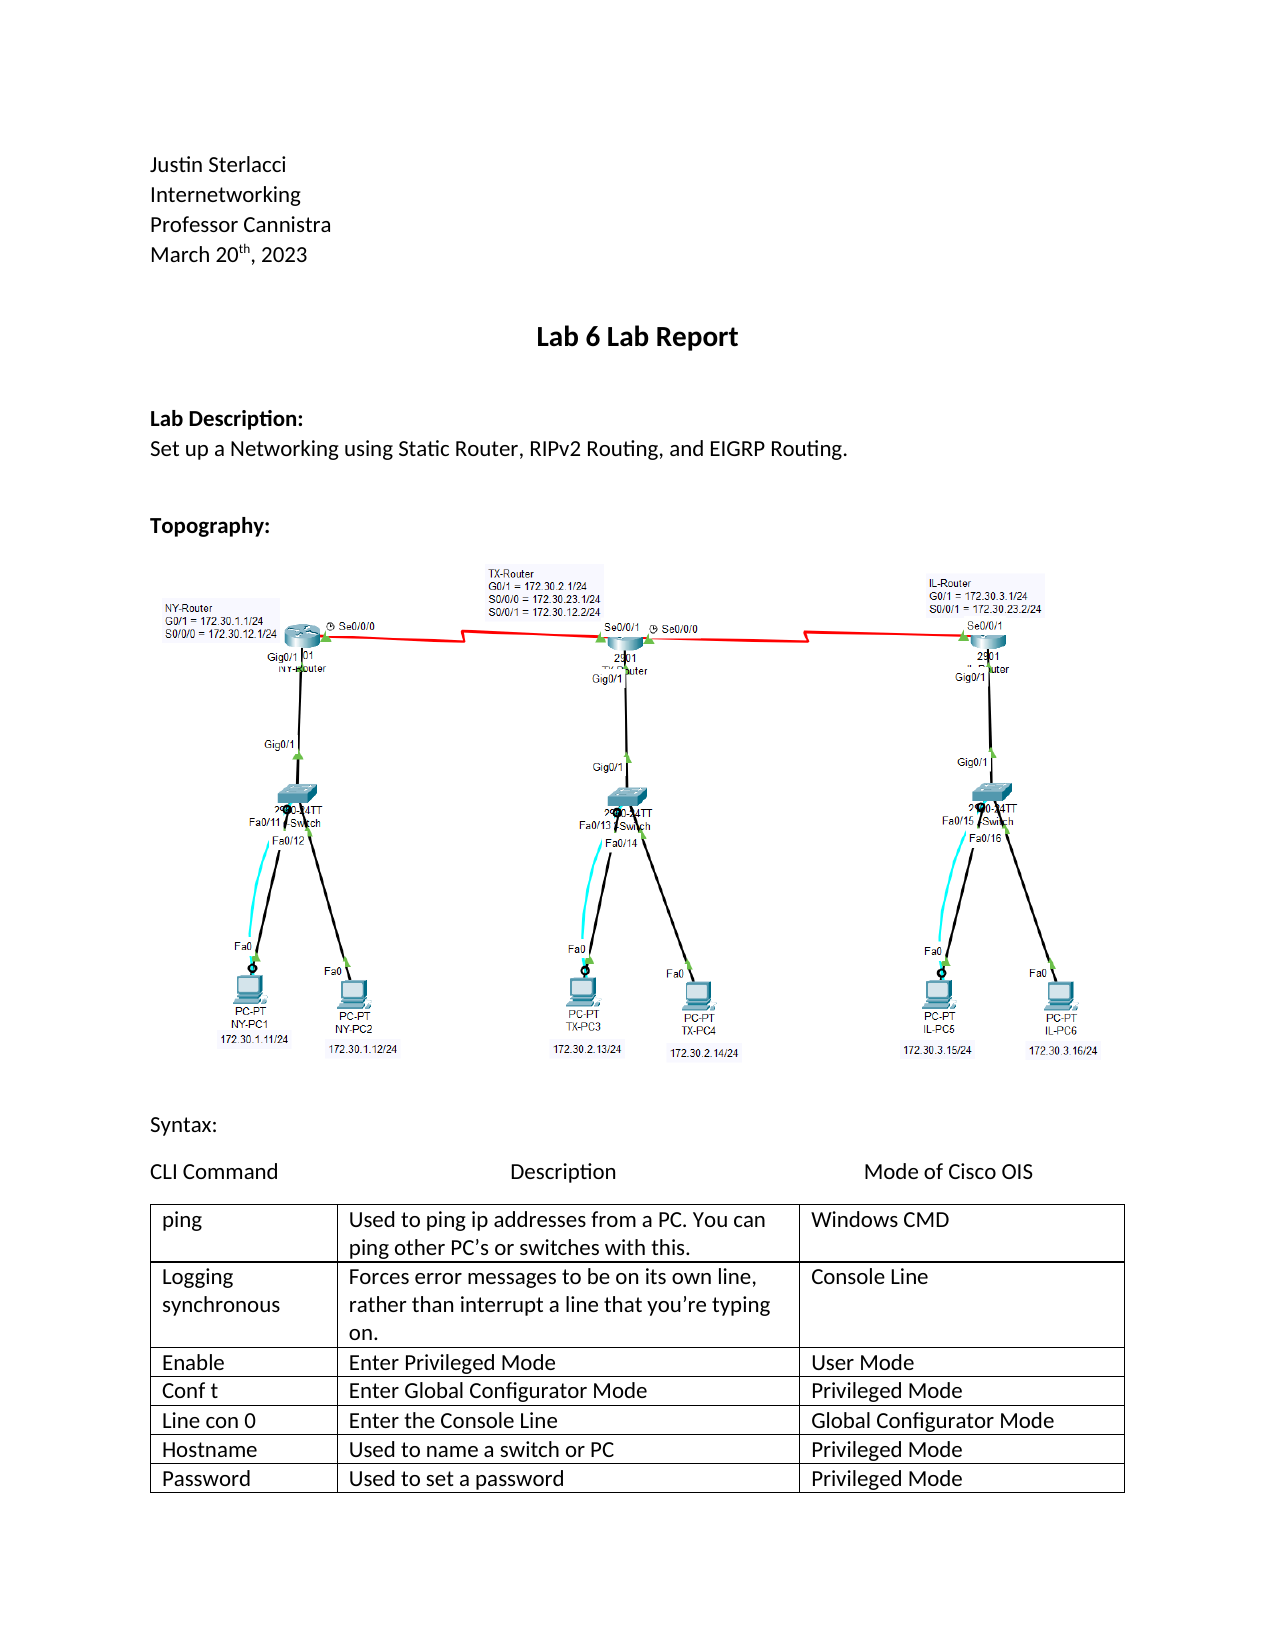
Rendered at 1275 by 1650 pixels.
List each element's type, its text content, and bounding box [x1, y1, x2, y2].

text Justin Sterlacci Internetworking Professor Cannistra March 20th, 2023 [150, 150, 1125, 269]
table_cell Used to name a switch or PC [338, 1435, 799, 1463]
picture [150, 541, 1125, 1079]
table_cell Enter the Console Line [338, 1406, 799, 1434]
table_cell User Mode [800, 1348, 1124, 1376]
table_cell Forces error messages to be on its own line, rather than interrupt a line that you’re typing on. [338, 1263, 799, 1347]
table_cell Privileged Mode [800, 1435, 1124, 1463]
table_header ping [151, 1205, 337, 1261]
table_cell Enter Privileged Mode [338, 1348, 799, 1376]
table_header Used to ping ip addresses from a PC. You can ping other PC’s or switches with this. [338, 1205, 799, 1261]
table_cell Console Line [800, 1263, 1124, 1347]
table_cell Logging synchronous [151, 1263, 337, 1347]
table_cell Global Configurator Mode [800, 1406, 1124, 1434]
text CLI Command Description Mode of Cisco OIS [150, 1157, 1125, 1186]
table_cell Privileged Mode [800, 1377, 1124, 1405]
table_cell Used to set a password [338, 1464, 799, 1492]
table_cell Privileged Mode [800, 1464, 1124, 1492]
table_cell Conf t [151, 1377, 337, 1405]
text Lab 6 Lab Report [150, 287, 1125, 354]
text Lab Description: Set up a Networking using Static Router, RIPv2 Routing, and EIGRP Routing. [150, 373, 1125, 462]
table_header Windows CMD [800, 1205, 1124, 1261]
text Topography: Syntax: [150, 481, 1125, 541]
table_cell Password [151, 1464, 337, 1492]
table_cell Line con 0 [151, 1406, 337, 1434]
text Topography: Syntax: [150, 1079, 1125, 1139]
table_cell Enter Global Configurator Mode [338, 1377, 799, 1405]
table_cell Hostname [151, 1435, 337, 1463]
table_cell Enable [151, 1348, 337, 1376]
